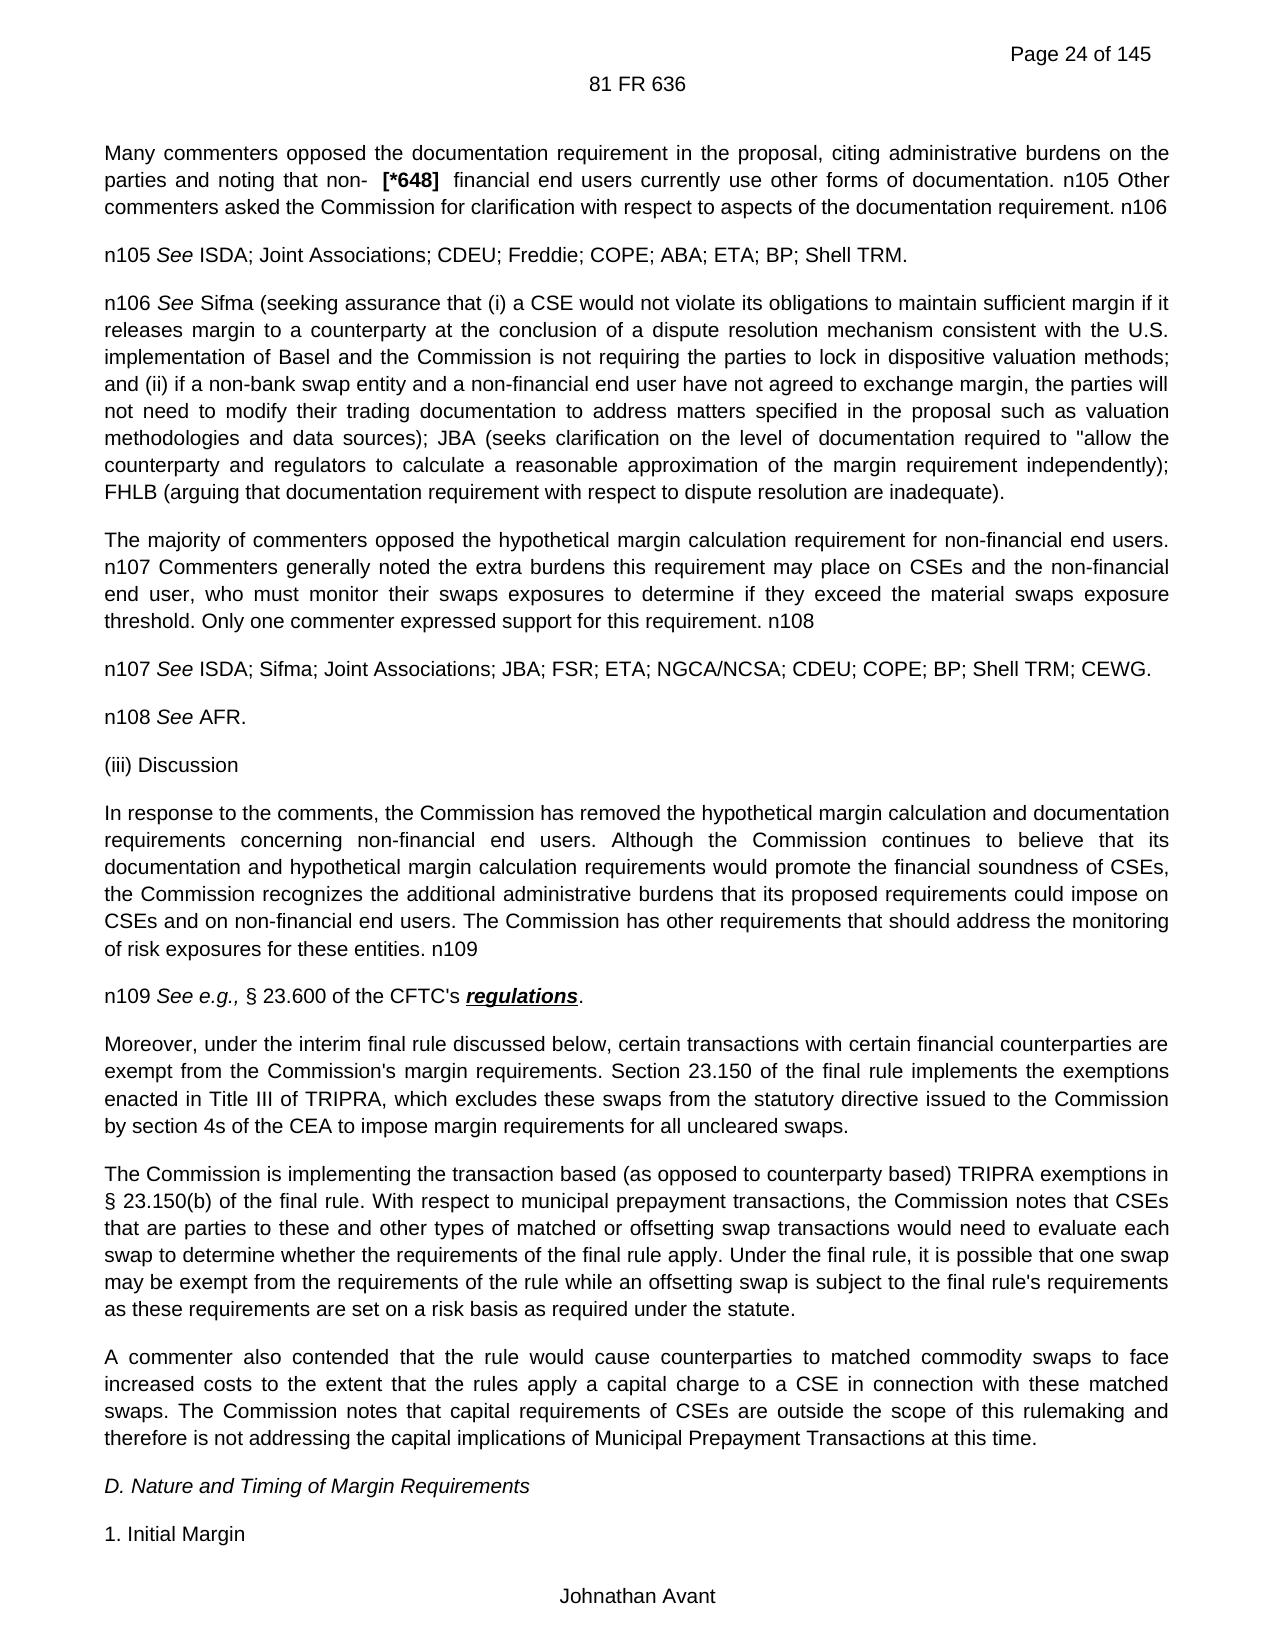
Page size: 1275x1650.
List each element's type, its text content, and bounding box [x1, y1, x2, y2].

text Many commenters opposed the documentation requirement in the proposal, citing administrative burdens on the parties and noting that non- [*648] financial end users currently use other forms of documentation. n105 Other commenters asked the Commission for clarification with respect to aspects of the documentation requirement. n106 [104, 137, 1171, 219]
text n108 See AFR. [104, 702, 1171, 729]
text D. Nature and Timing of Margin Requirements [104, 1471, 1171, 1498]
text A commenter also contended that the rule would cause counterparties to matched commodity swaps to face increased costs to the extent that the rules apply a capital charge to a CSE in connection with these matched swaps. The Commission notes that capital requirements of CSEs are outside the scope of this rulemaking and therefore is not addressing the capital implications of Municipal Prepayment Transactions at this time. [104, 1342, 1171, 1450]
text 1. Initial Margin [104, 1519, 1171, 1546]
text n107 See ISDA; Sifma; Joint Associations; JBA; FSR; ETA; NGCA/NCSA; CDEU; COPE; BP; Shell TRM; CEWG. [104, 654, 1171, 681]
text (iii) Discussion [104, 750, 1171, 777]
text In response to the comments, the Commission has removed the hypothetical margin calculation and documentation requirements concerning non-financial end users. Although the Commission continues to believe that its documentation and hypothetical margin calculation requirements would promote the financial soundness of CSEs, the Commission recognizes the additional administrative burdens that its proposed requirements could impose on CSEs and on non-financial end users. The Commission has other requirements that should address the monitoring of risk exposures for these entities. n109 [104, 798, 1171, 960]
text The Commission is implementing the transaction based (as opposed to counterparty based) TRIPRA exemptions in § 23.150(b) of the final rule. With respect to municipal prepayment transactions, the Commission notes that CSEs that are parties to these and other types of matched or offsetting swap transactions would need to evaluate each swap to determine whether the requirements of the final rule apply. Under the final rule, it is possible that one swap may be exempt from the requirements of the rule while an offsetting swap is subject to the final rule's requirements as these requirements are set on a risk basis as required under the statute. [104, 1158, 1171, 1321]
text n106 See Sifma (seeking assurance that (i) a CSE would not violate its obligations to maintain sufficient margin if it releases margin to a counterparty at the conclusion of a dispute resolution mechanism consistent with the U.S. implementation of Basel and the Commission is not requiring the parties to lock in dispositive valuation methods; and (ii) if a non-bank swap entity and a non-financial end user have not agreed to exchange margin, the parties will not need to modify their trading documentation to address matters specified in the proposal such as valuation methodologies and data sources); JBA (seeks clarification on the level of documentation required to "allow the counterparty and regulators to calculate a reasonable approximation of the margin requirement independently); FHLB (arguing that documentation requirement with respect to dispute resolution are inadequate). [104, 287, 1171, 504]
text n109 See e.g., § 23.600 of the CFTC's regulations. [104, 981, 1171, 1008]
text Moreover, under the interim final rule discussed below, certain transactions with certain financial counterparties are exempt from the Commission's margin requirements. Section 23.150 of the final rule implements the exemptions enacted in Title III of TRIPRA, which excludes these swaps from the statutory directive issued to the Commission by section 4s of the CEA to impose margin requirements for all uncleared swaps. [104, 1029, 1171, 1137]
text The majority of commenters opposed the hypothetical margin calculation requirement for non-financial end users. n107 Commenters generally noted the extra burdens this requirement may place on CSEs and the non-financial end user, who must monitor their swaps exposures to determine if they exceed the material swaps exposure threshold. Only one commenter expressed support for this requirement. n108 [104, 525, 1171, 633]
text n105 See ISDA; Joint Associations; CDEU; Freddie; COPE; ABA; ETA; BP; Shell TRM. [104, 239, 1171, 267]
